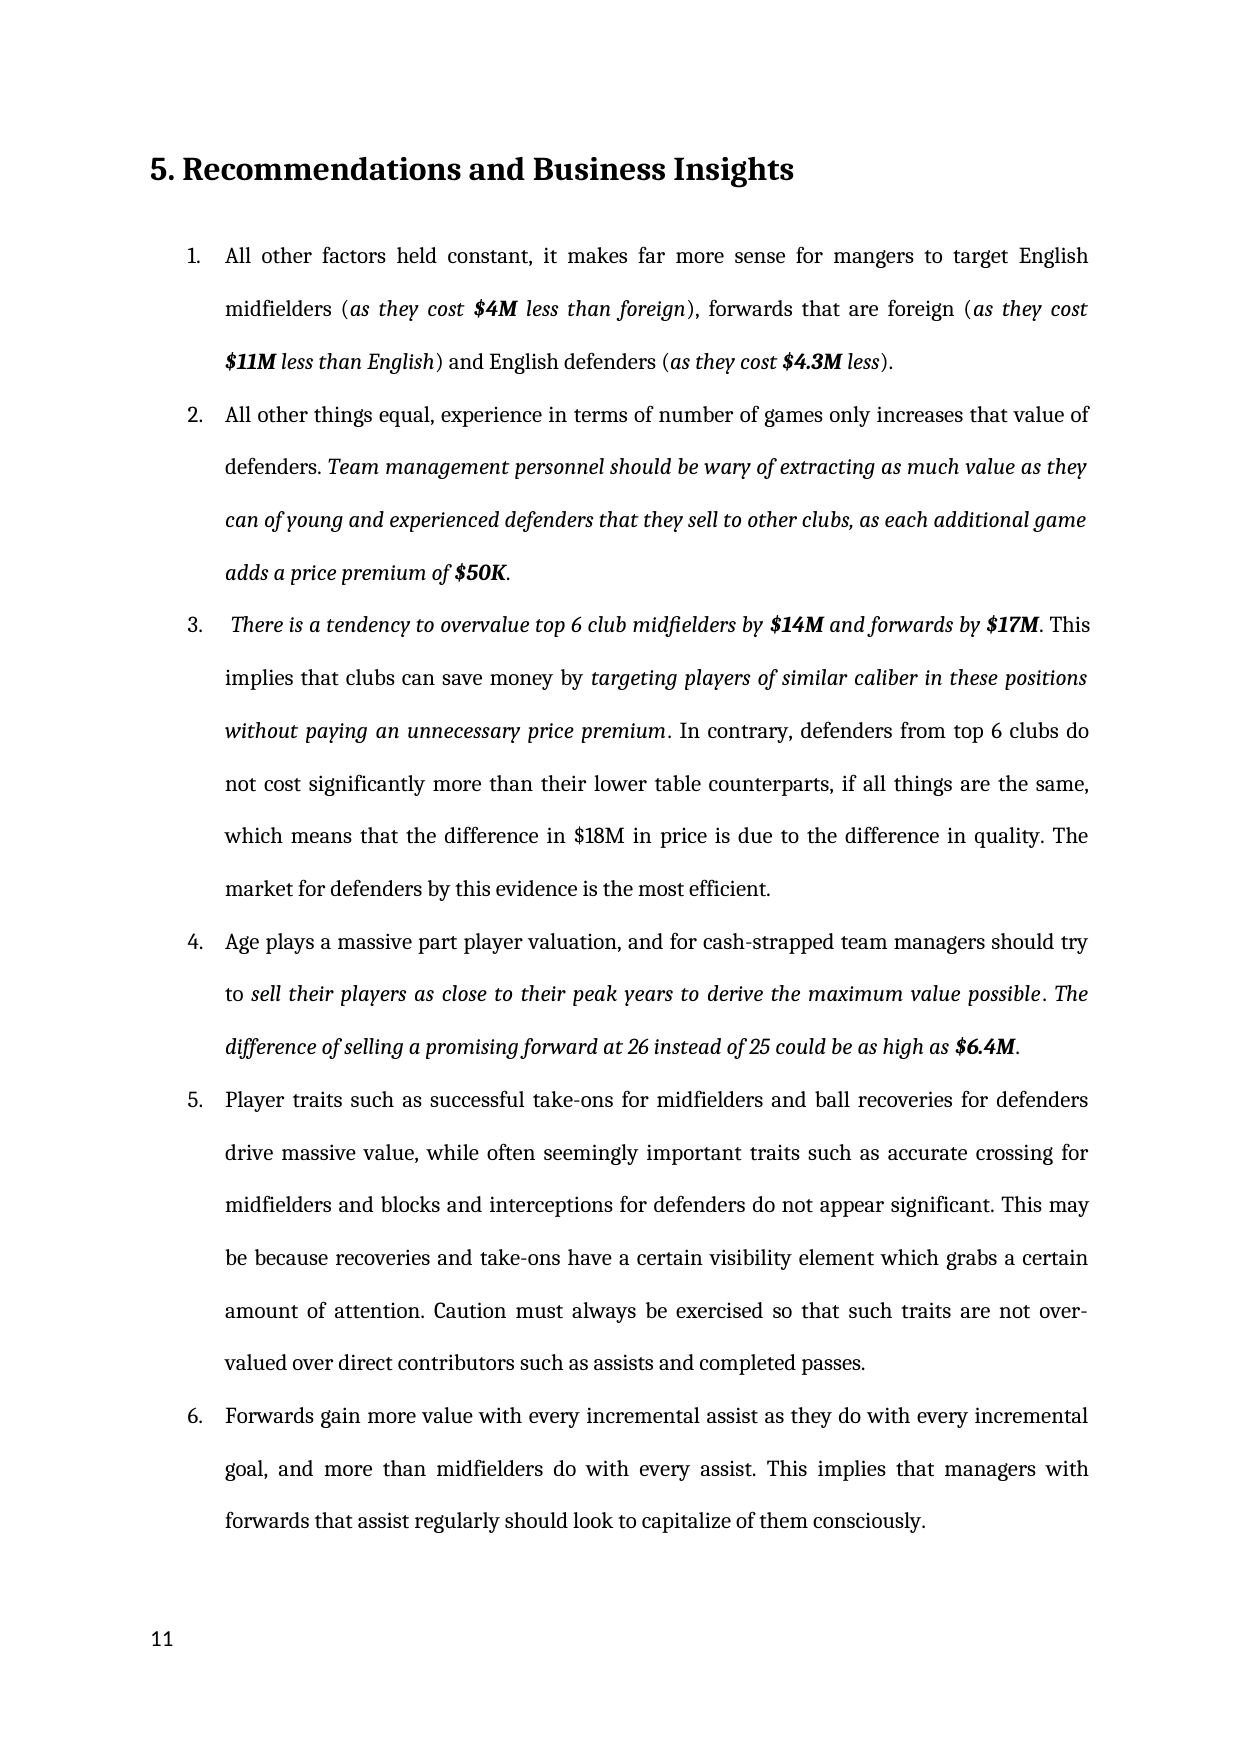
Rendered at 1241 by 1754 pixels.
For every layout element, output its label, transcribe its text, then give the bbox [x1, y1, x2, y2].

text 5. Recommendations and Business Insights [150, 150, 1090, 188]
list All other factors held constant, it makes far more sense for mangers to target English midfielders (as they cost $4M less than foreign), forwards that are foreign (as they cost $11M less than English) and English defenders (as they cost $4.3M less). [187, 243, 1090, 375]
list Forwards gain more value with every incremental assist as they do with every incremental goal, and more than midfielders do with every assist. This implies that managers with forwards that assist regularly should look to capitalize of them consciously. [187, 1403, 1090, 1535]
list All other things equal, experience in terms of number of games only increases that value of defenders. Team management personnel should be wary of extracting as much value as they can of young and experienced defenders that they sell to other clubs, as each additional game adds a price premium of $50K. [187, 401, 1090, 586]
list There is a tendency to overvalue top 6 club midfielders by $14M and forwards by $17M. This implies that clubs can save money by targeting players of similar caliber in these positions without paying an unnecessary price premium. In contrary, defenders from top 6 clubs do not cost significantly more than their lower table counterparts, if all things are the same, which means that the difference in $18M in price is due to the difference in quality. The market for defenders by this evidence is the most efficient. [187, 612, 1090, 902]
list Player traits such as successful take-ons for midfielders and ball recoveries for defenders drive massive value, while often seemingly important traits such as accurate crossing for midfielders and blocks and interceptions for defenders do not appear significant. This may be because recoveries and take-ons have a certain visibility element which grabs a certain amount of attention. Caution must always be exercised so that such traits are not over-valued over direct contributors such as assists and completed passes. [187, 1087, 1090, 1377]
list Age plays a massive part player valuation, and for cash-strapped team managers should try to sell their players as close to their peak years to derive the maximum value possible. The difference of selling a promising forward at 26 instead of 25 could be as high as $6.4M. [187, 928, 1090, 1060]
